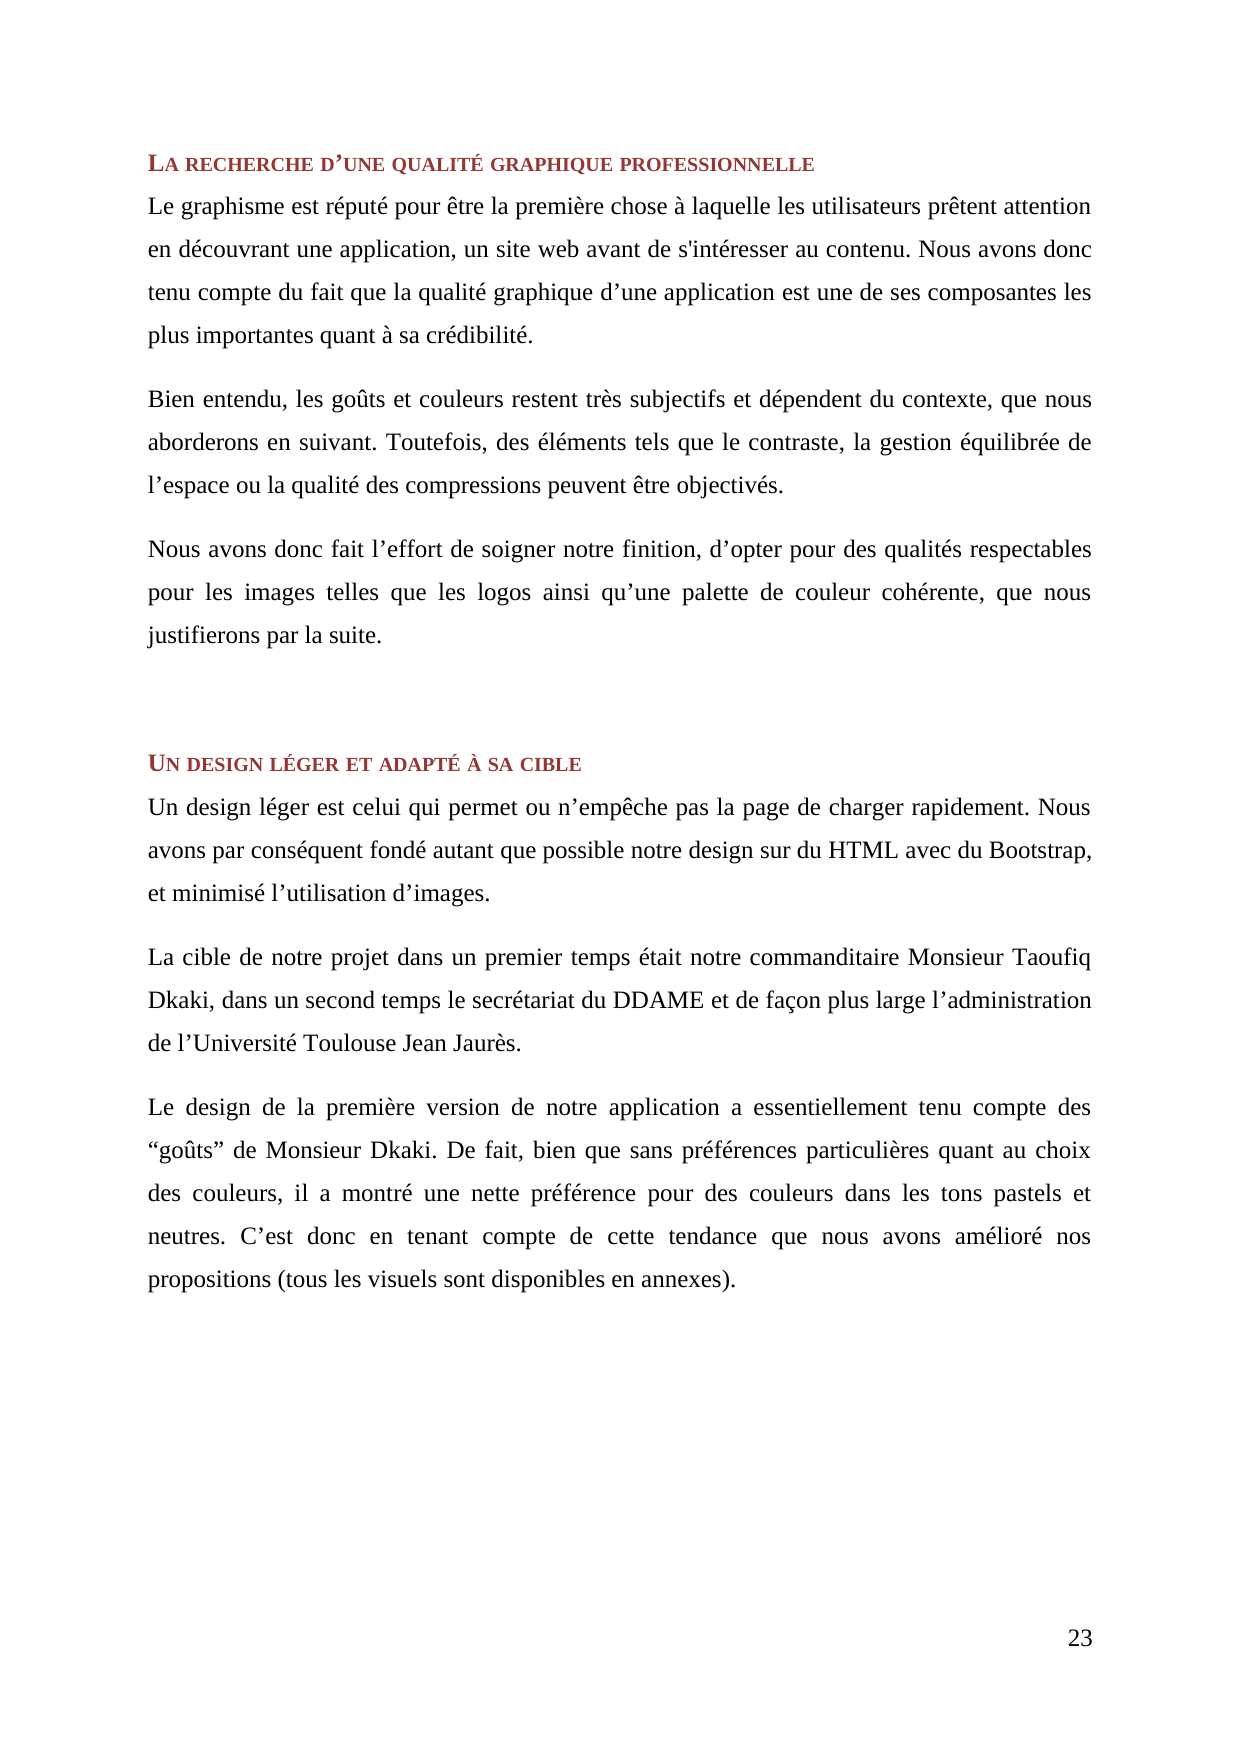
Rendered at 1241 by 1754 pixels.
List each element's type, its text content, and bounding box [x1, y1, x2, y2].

text Le graphisme est réputé pour être la première chose à laquelle les utilisateurs prêtent attention en découvrant une application, un site web avant de s'intéresser au contenu. Nous avons donc tenu compte du fait que la qualité graphique d’une application est une de ses composantes les plus importantes quant à sa crédibilité. [148, 191, 1093, 349]
text Nous avons donc fait l’effort de soigner notre finition, d’opter pour des qualités respectables pour les images telles que les logos ainsi qu’une palette de couleur cohérente, que nous justifierons par la suite. [148, 534, 1093, 649]
subtitle La recherche d’une qualité graphique professionnelle [148, 148, 1093, 176]
text Un design léger est celui qui permet ou n’empêche pas la page de charger rapidement. Nous avons par conséquent fondé autant que possible notre design sur du HTML avec du Bootstrap, et minimisé l’utilisation d’images. [148, 792, 1093, 907]
text Bien entendu, les goûts et couleurs restent très subjectifs et dépendent du contexte, que nous aborderons en suivant. Toutefois, des éléments tels que le contraste, la gestion équilibrée de l’espace ou la qualité des compressions peuvent être objectivés. [148, 384, 1093, 499]
text La cible de notre projet dans un premier temps était notre commanditaire Monsieur Taoufiq Dkaki, dans un second temps le secrétariat du DDAME et de façon plus large l’administration de l’Université Toulouse Jean Jaurès. [148, 942, 1093, 1057]
subtitle Un design léger et adapté à sa cible [148, 748, 1093, 777]
text Le design de la première version de notre application a essentiellement tenu compte des “goûts” de Monsieur Dkaki. De fait, bien que sans préférences particulières quant au choix des couleurs, il a montré une nette préférence pour des couleurs dans les tons pastels et neutres. C’est donc en tenant compte de cette tendance que nous avons amélioré nos propositions (tous les visuels sont disponibles en annexes). [148, 1092, 1093, 1293]
